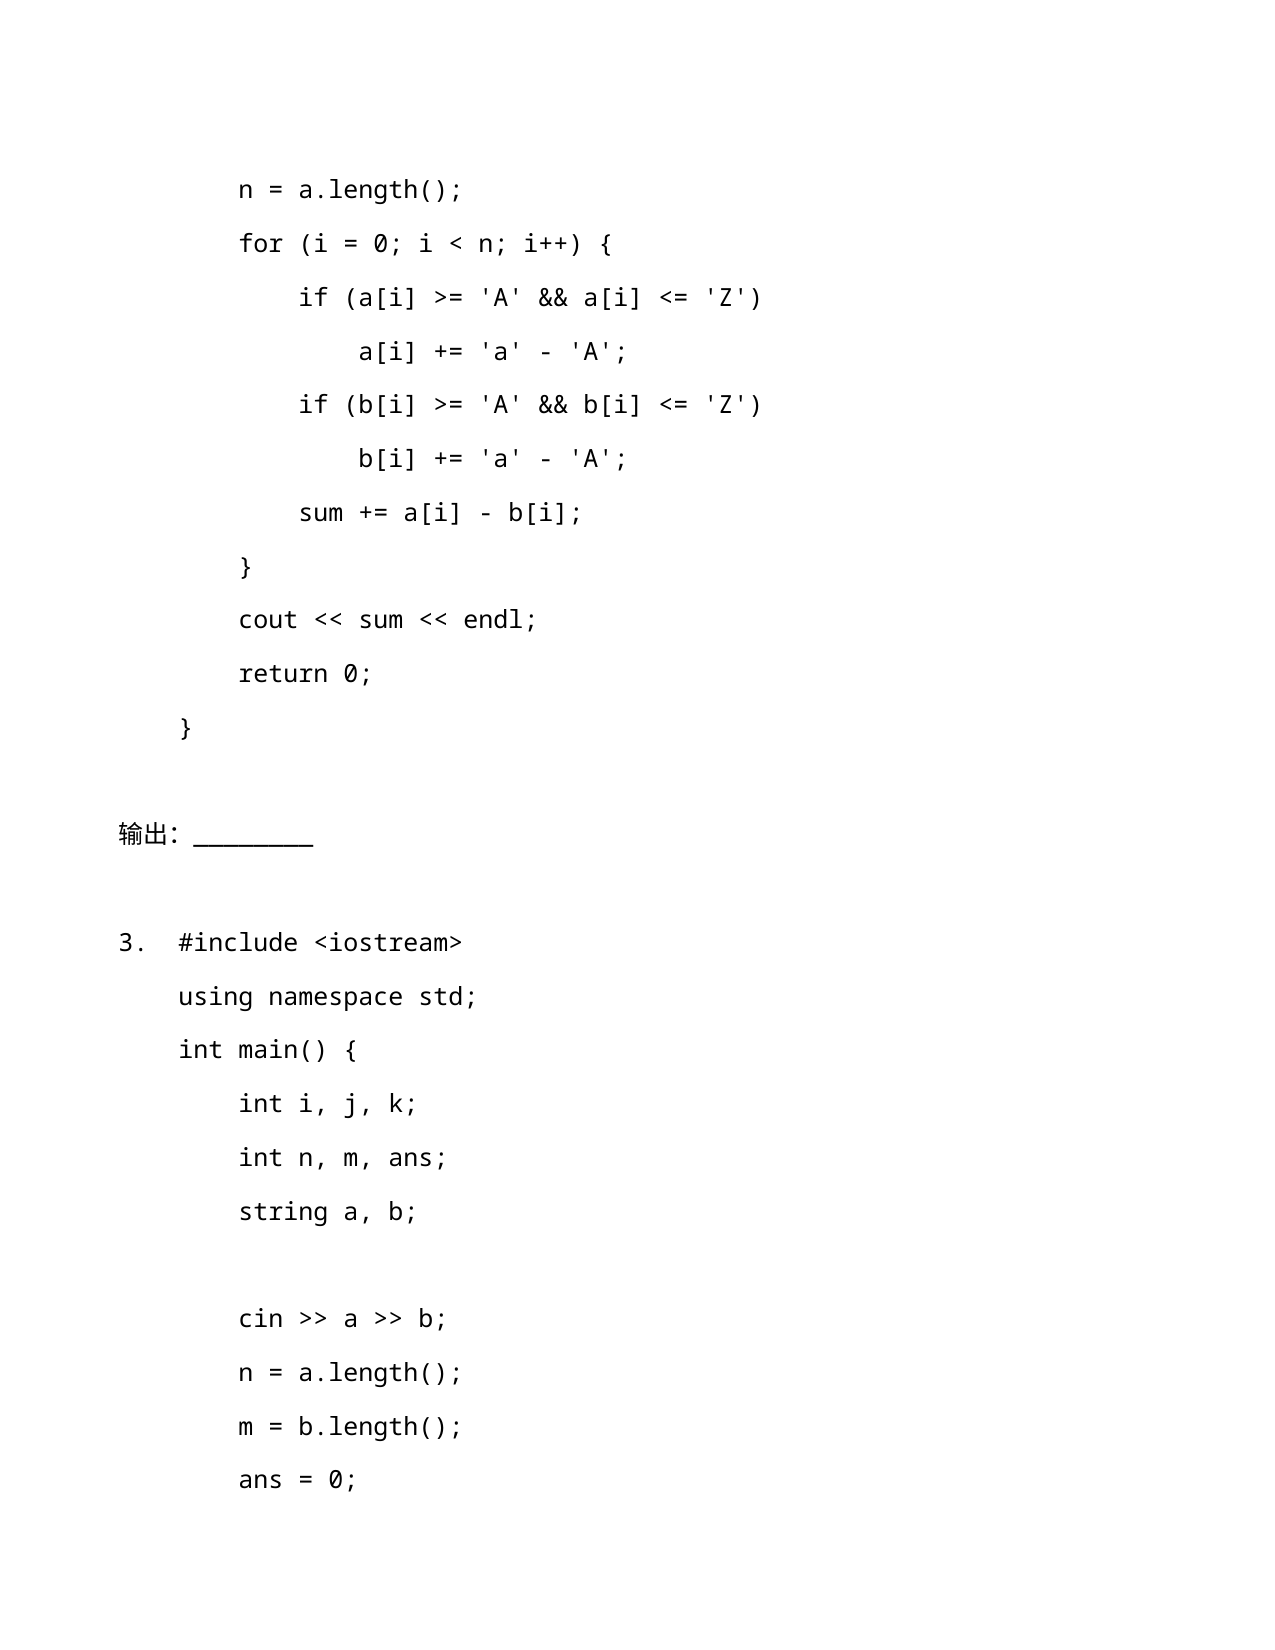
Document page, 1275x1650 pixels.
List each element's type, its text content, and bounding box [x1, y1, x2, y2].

text for (i = 0; i < n; i++) { [118, 226, 1157, 260]
text int n, m, ans; [118, 1139, 1157, 1173]
text int main() { [118, 1032, 1157, 1066]
text ans = 0; [118, 1462, 1157, 1496]
text using namespace std; [118, 978, 1157, 1012]
text 3. #include <iostream> [118, 924, 1157, 958]
text int i, j, k; [118, 1086, 1157, 1120]
text b[i] += 'a' - 'A'; [118, 441, 1157, 475]
text cin >> a >> b; [118, 1301, 1157, 1335]
text } [118, 709, 1157, 743]
text cout << sum << endl; [118, 602, 1157, 636]
text return 0; [118, 656, 1157, 690]
text 输出：________ [118, 817, 1157, 851]
text } [118, 548, 1157, 582]
text m = b.length(); [118, 1408, 1157, 1442]
text if (a[i] >= 'A' && a[i] <= 'Z') [118, 279, 1157, 313]
text n = a.length(); [118, 1354, 1157, 1388]
text n = a.length(); [118, 172, 1157, 206]
text string a, b; [118, 1193, 1157, 1227]
text sum += a[i] - b[i]; [118, 494, 1157, 528]
text if (b[i] >= 'A' && b[i] <= 'Z') [118, 387, 1157, 421]
text a[i] += 'a' - 'A'; [118, 333, 1157, 367]
